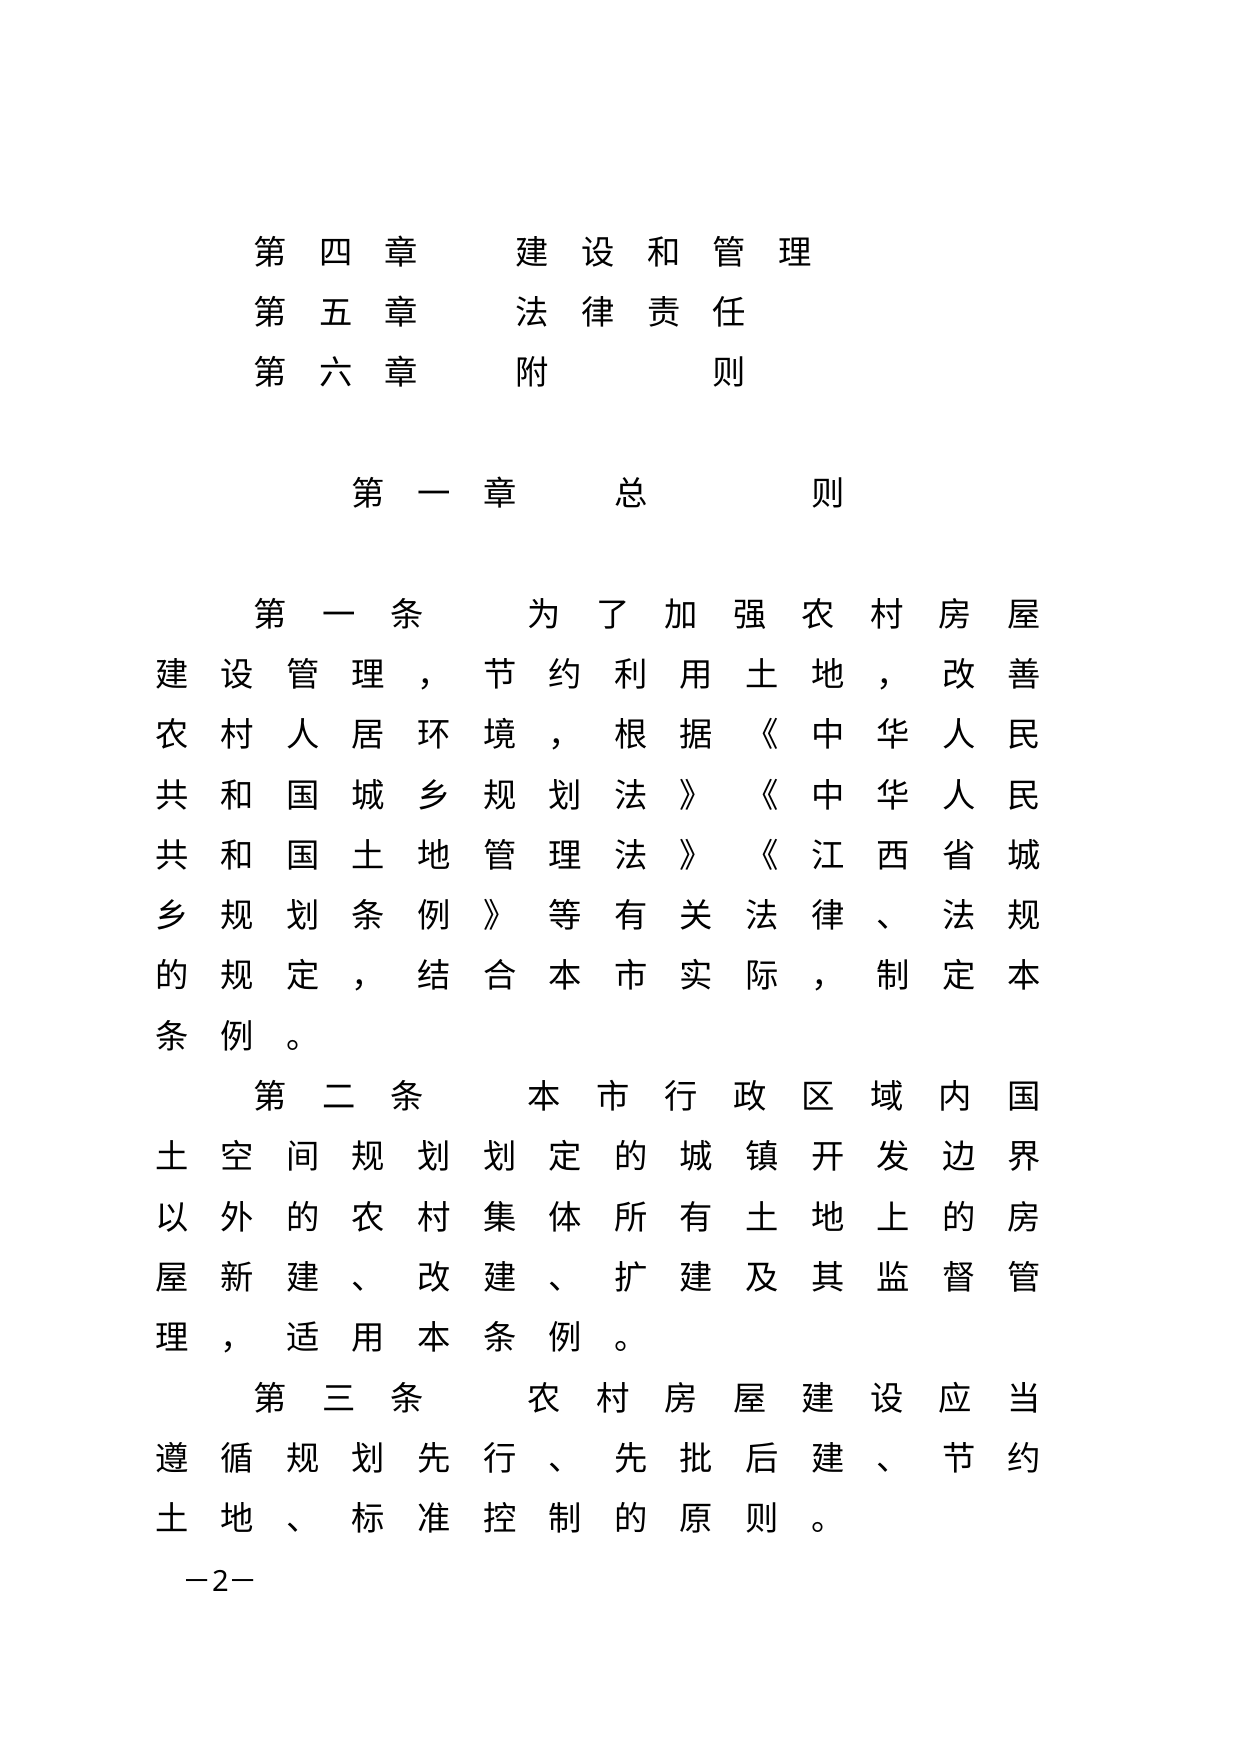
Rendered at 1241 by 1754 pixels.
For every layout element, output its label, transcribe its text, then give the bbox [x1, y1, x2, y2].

text 第一章 总 则 [155, 461, 1073, 521]
text 第二条 本市行政区域内国土空间规划划定的城镇开发边界以外的农村集体所有土地上的房屋新建、改建、扩建及其监督管理，适用本条例。 [155, 1064, 1073, 1365]
text 第六章 附 则 [221, 340, 1073, 400]
text 第四章 建设和管理 [221, 219, 1073, 280]
text 第一条 为了加强农村房屋建设管理，节约利用土地，改善农村人居环境，根据《中华人民共和国城乡规划法》《中华人民共和国土地管理法》《江西省城乡规划条例》等有关法律、法规的规定，结合本市实际，制定本条例。 [155, 581, 1073, 1064]
text 第五章 法律责任 [221, 280, 1073, 340]
text 第三条 农村房屋建设应当遵循规划先行、先批后建、节约土地、标准控制的原则。 [155, 1365, 1073, 1546]
